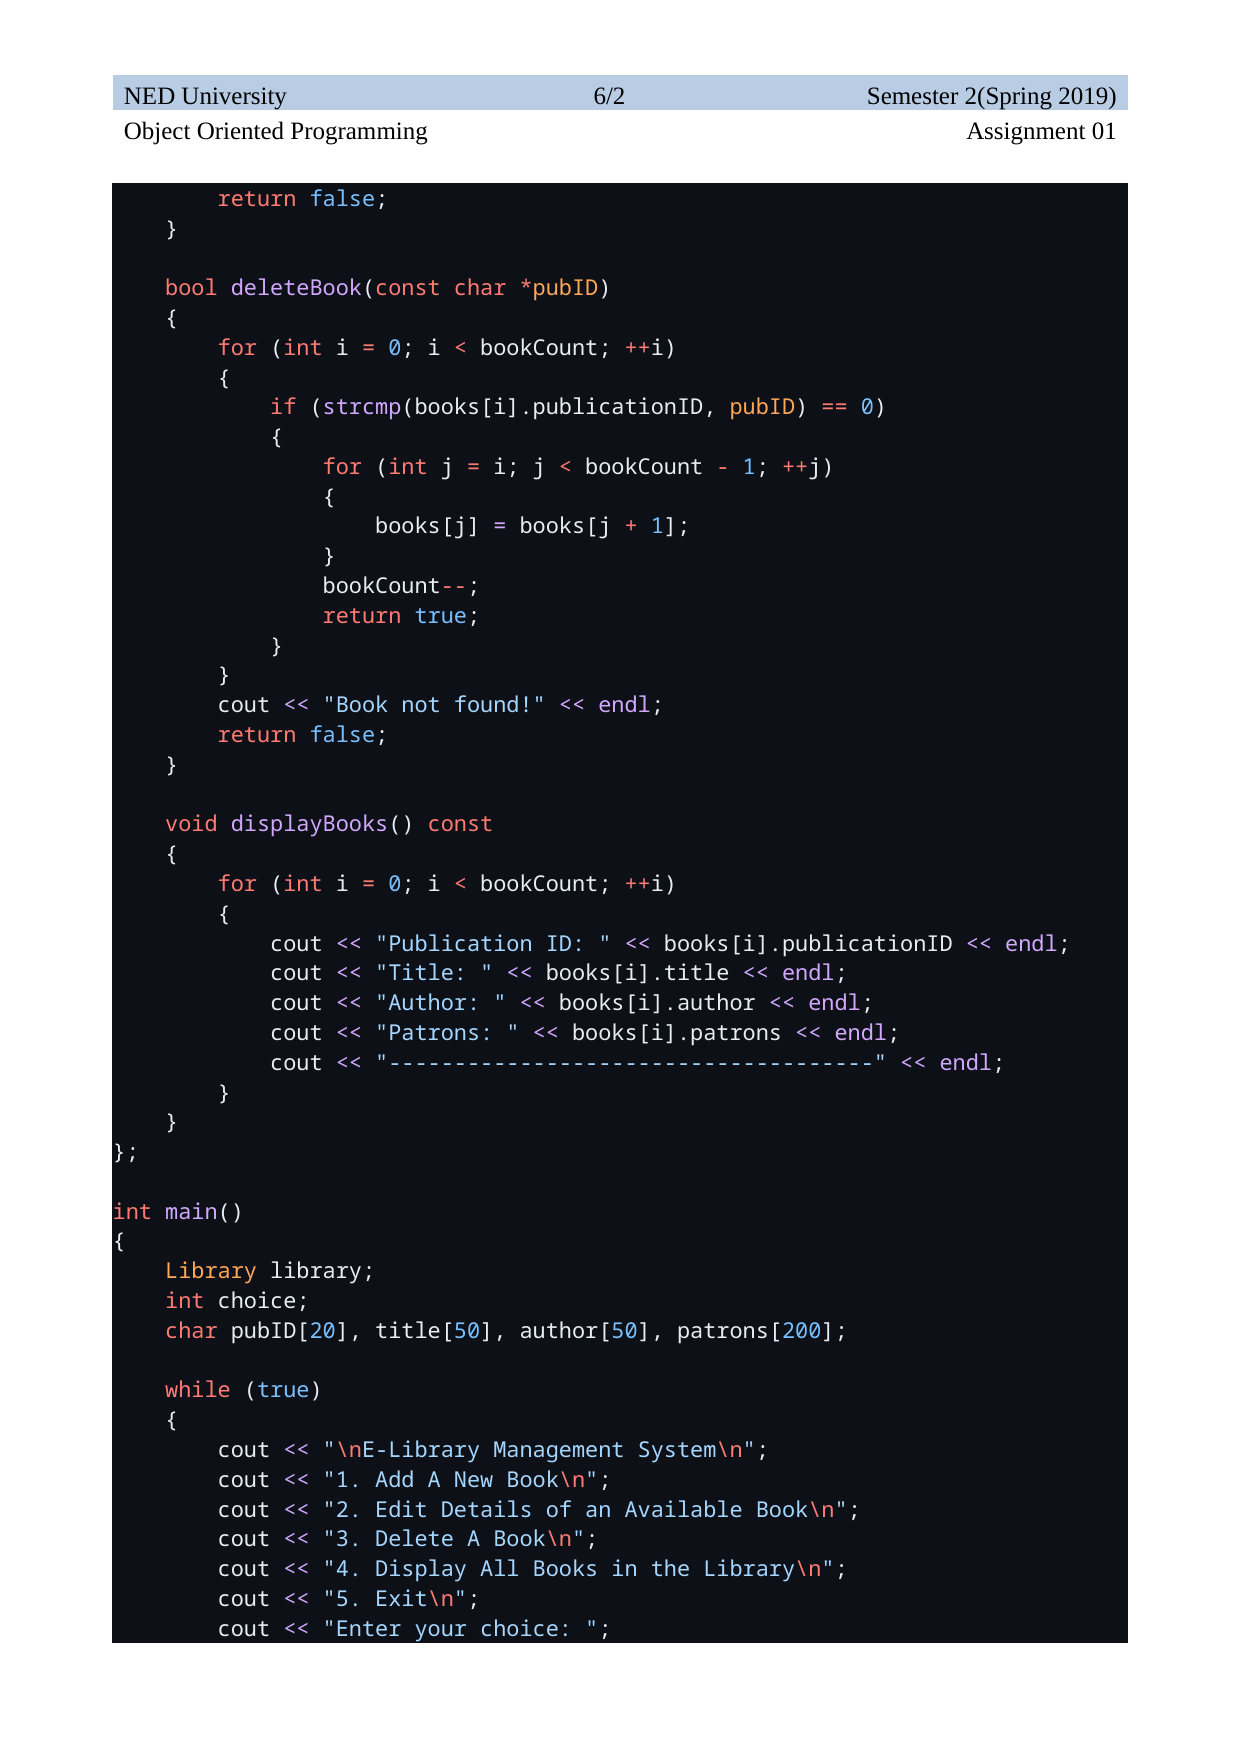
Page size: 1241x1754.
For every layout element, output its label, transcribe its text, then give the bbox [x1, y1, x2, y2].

text for (int j = i; j < bookCount - 1; ++j) [112, 451, 1128, 481]
text int choice; [112, 1285, 1128, 1315]
text return false; [112, 183, 1128, 213]
text { [112, 1404, 1128, 1434]
text bookCount--; [112, 570, 1128, 600]
text cout << "Patrons: " << books[i].patrons << endl; [112, 1017, 1128, 1047]
text bool deleteBook(const char *pubID) [112, 272, 1128, 302]
text cout << "-------------------------------------" << endl; [112, 1047, 1128, 1077]
text cout << "Book not found!" << endl; [112, 689, 1128, 719]
text for (int i = 0; i < bookCount; ++i) [112, 332, 1128, 362]
text } [112, 749, 1128, 779]
text cout << "Publication ID: " << books[i].publicationID << endl; [112, 928, 1128, 957]
text if (strcmp(books[i].publicationID, pubID) == 0) [112, 391, 1128, 421]
text return true; [112, 600, 1128, 630]
text char pubID[20], title[50], author[50], patrons[200]; [112, 1315, 1128, 1345]
text cout << "4. Display All Books in the Library\n"; [112, 1553, 1128, 1583]
text cout << "Author: " << books[i].author << endl; [112, 987, 1128, 1017]
text { [112, 898, 1128, 928]
text Library library; [112, 1255, 1128, 1285]
text { [112, 362, 1128, 391]
text cout << "1. Add A New Book\n"; [112, 1464, 1128, 1494]
text books[j] = books[j + 1]; [112, 511, 1128, 540]
text { [112, 421, 1128, 451]
text int main() [112, 1196, 1128, 1226]
text }; [112, 1136, 1128, 1166]
text cout << "Enter your choice: "; [112, 1613, 1128, 1643]
text { [112, 838, 1128, 868]
text for (int i = 0; i < bookCount; ++i) [112, 868, 1128, 898]
text cout << "5. Exit\n"; [112, 1583, 1128, 1613]
text while (true) [112, 1374, 1128, 1404]
text cout << "\nE-Library Management System\n"; [112, 1434, 1128, 1464]
text } [112, 1106, 1128, 1136]
text cout << "2. Edit Details of an Available Book\n"; [112, 1494, 1128, 1523]
text } [112, 540, 1128, 570]
text } [112, 213, 1128, 242]
text { [112, 302, 1128, 332]
text cout << "3. Delete A Book\n"; [112, 1523, 1128, 1553]
text cout << "Title: " << books[i].title << endl; [112, 957, 1128, 987]
text } [112, 659, 1128, 689]
text } [112, 1077, 1128, 1106]
text return false; [112, 719, 1128, 749]
text } [112, 630, 1128, 659]
text { [112, 1226, 1128, 1255]
text void displayBooks() const [112, 808, 1128, 838]
text { [112, 481, 1128, 511]
